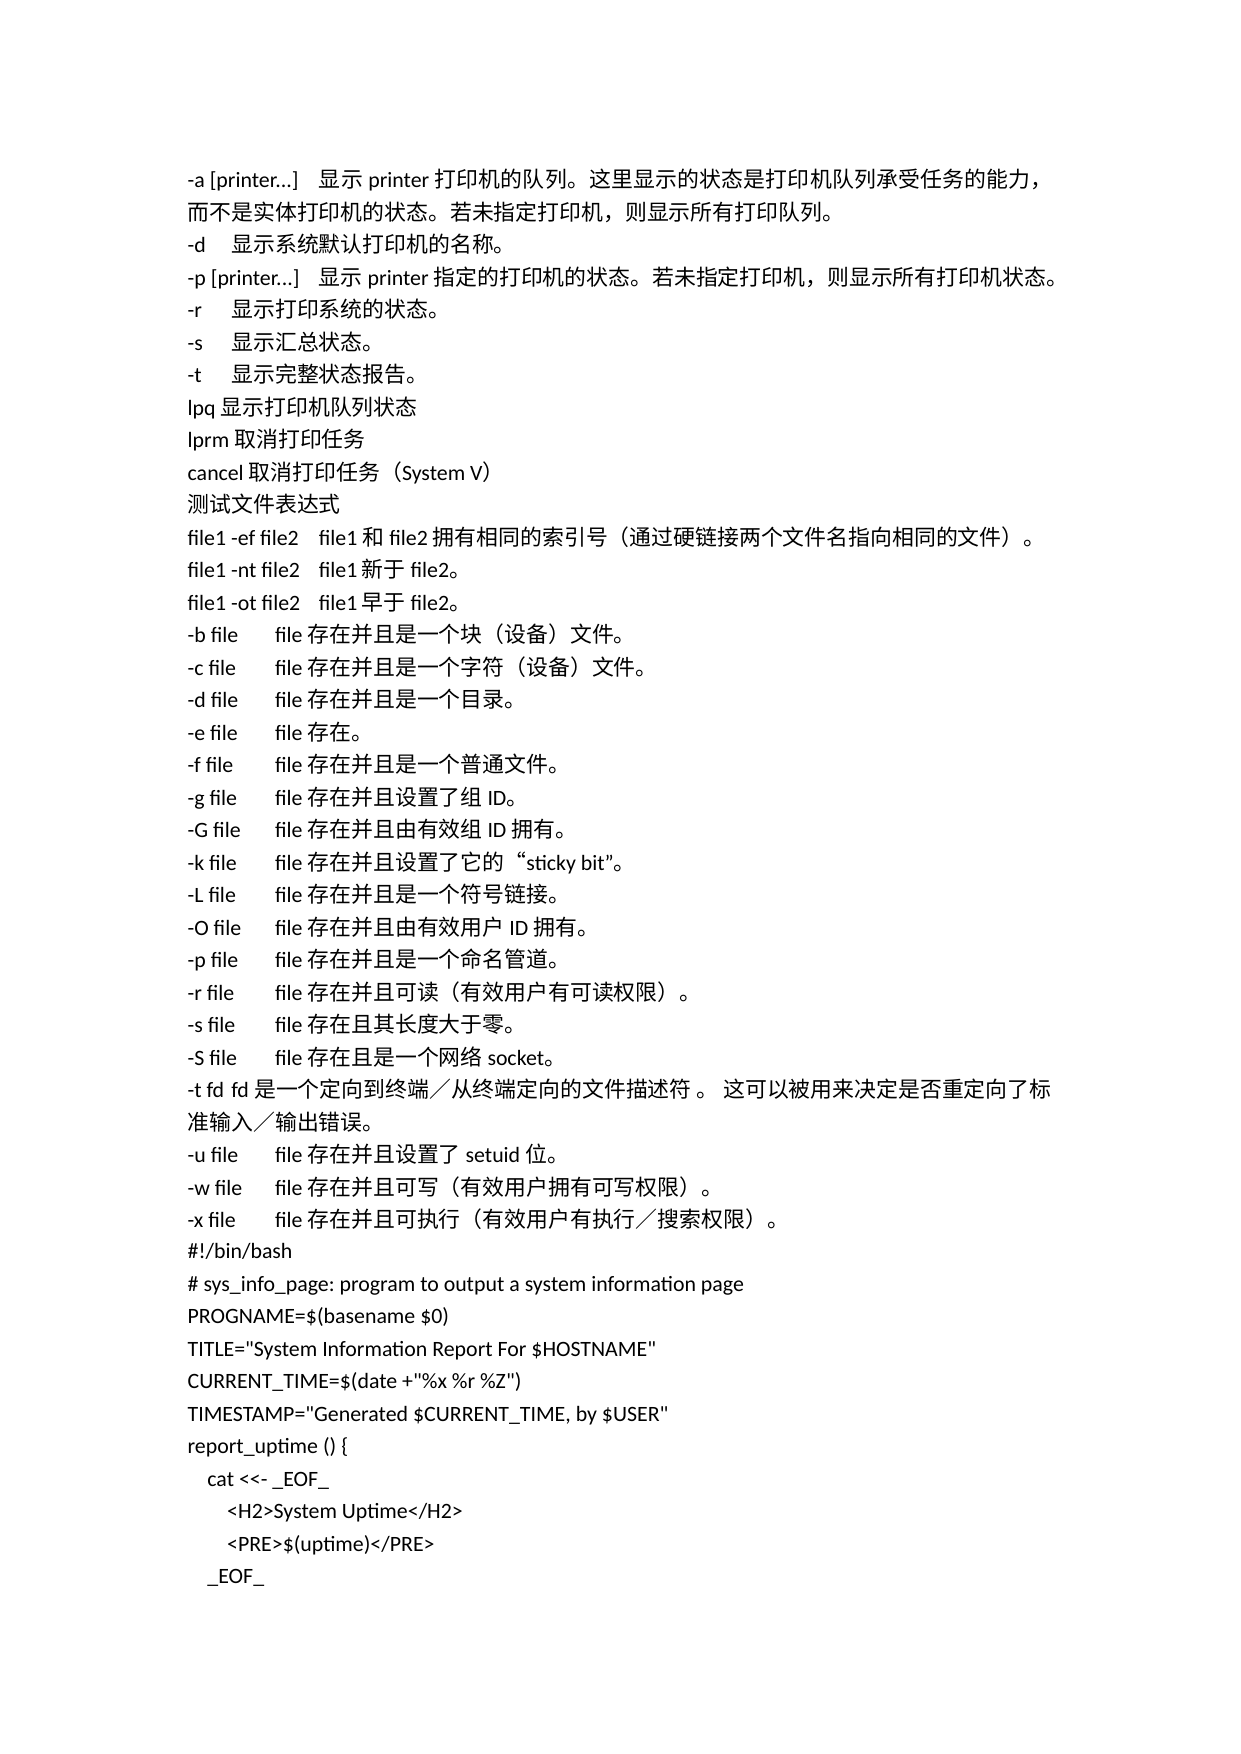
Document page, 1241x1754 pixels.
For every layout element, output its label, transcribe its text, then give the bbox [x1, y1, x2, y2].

text #!/bin/bash [187, 1234, 1053, 1267]
text report_uptime () { [187, 1429, 1053, 1462]
text -G file file 存在并且由有效组 ID 拥有。 [187, 812, 1053, 844]
text -e file file 存在。 [187, 714, 1053, 747]
text -t 显示完整状态报告。 [187, 357, 1053, 389]
text -b file file 存在并且是一个块（设备）文件。 [187, 617, 1053, 649]
text TITLE="System Information Report For $HOSTNAME" [187, 1332, 1053, 1364]
text -a [printer...] 显示 printer 打印机的队列。这里显示的状态是打印机队列承受任务的能力，而不是实体打印机的状态。若未指定打印机，则显示所有打印队列。 [187, 162, 1053, 227]
text cancel 取消打印任务（System V） [187, 454, 1053, 487]
text -t fd fd 是一个定向到终端／从终端定向的文件描述符 。 这可以被用来决定是否重定向了标准输入／输出错误。 [187, 1072, 1053, 1137]
text -k file file 存在并且设置了它的“sticky bit”。 [187, 844, 1053, 877]
text -c file file 存在并且是一个字符（设备）文件。 [187, 649, 1053, 682]
text -O file file 存在并且由有效用户 ID 拥有。 [187, 909, 1053, 942]
text <PRE>$(uptime)</PRE> [187, 1527, 1053, 1559]
text file1 -ot file2 file1早于 file2。 [187, 584, 1053, 617]
text lprm 取消打印任务 [187, 422, 1053, 454]
text -x file file 存在并且可执行（有效用户有执行／搜索权限）。 [187, 1202, 1053, 1234]
text -g file file 存在并且设置了组 ID。 [187, 779, 1053, 812]
text -S file file 存在且是一个网络 socket。 [187, 1039, 1053, 1072]
text TIMESTAMP="Generated $CURRENT_TIME, by $USER" [187, 1397, 1053, 1429]
text -s file file 存在且其长度大于零。 [187, 1007, 1053, 1039]
text # sys_info_page: program to output a system information page [187, 1267, 1053, 1299]
text -f file file 存在并且是一个普通文件。 [187, 747, 1053, 779]
text 测试文件表达式 [187, 487, 1053, 519]
text -d file file 存在并且是一个目录。 [187, 682, 1053, 714]
text <H2>System Uptime</H2> [187, 1494, 1053, 1527]
text _EOF_ [187, 1559, 1053, 1592]
text -d 显示系统默认打印机的名称。 [187, 227, 1053, 259]
text lpq 显示打印机队列状态 [187, 389, 1053, 422]
text PROGNAME=$(basename $0) [187, 1299, 1053, 1332]
text -u file file 存在并且设置了 setuid 位。 [187, 1137, 1053, 1169]
text -L file file 存在并且是一个符号链接。 [187, 877, 1053, 909]
text -r file file 存在并且可读（有效用户有可读权限）。 [187, 974, 1053, 1007]
text cat <<- _EOF_ [187, 1462, 1053, 1494]
text file1 -ef file2 file1 和 file2 拥有相同的索引号（通过硬链接两个文件名指向相同的文件）。 [187, 519, 1053, 552]
text -s 显示汇总状态。 [187, 324, 1053, 357]
text -w file file 存在并且可写（有效用户拥有可写权限）。 [187, 1169, 1053, 1202]
text CURRENT_TIME=$(date +"%x %r %Z") [187, 1364, 1053, 1397]
text -p file file 存在并且是一个命名管道。 [187, 942, 1053, 974]
text -p [printer...] 显示 printer 指定的打印机的状态。若未指定打印机，则显示所有打印机状态。 [187, 259, 1053, 292]
text -r 显示打印系统的状态。 [187, 292, 1053, 324]
text file1 -nt file2 file1新于 file2。 [187, 552, 1053, 584]
